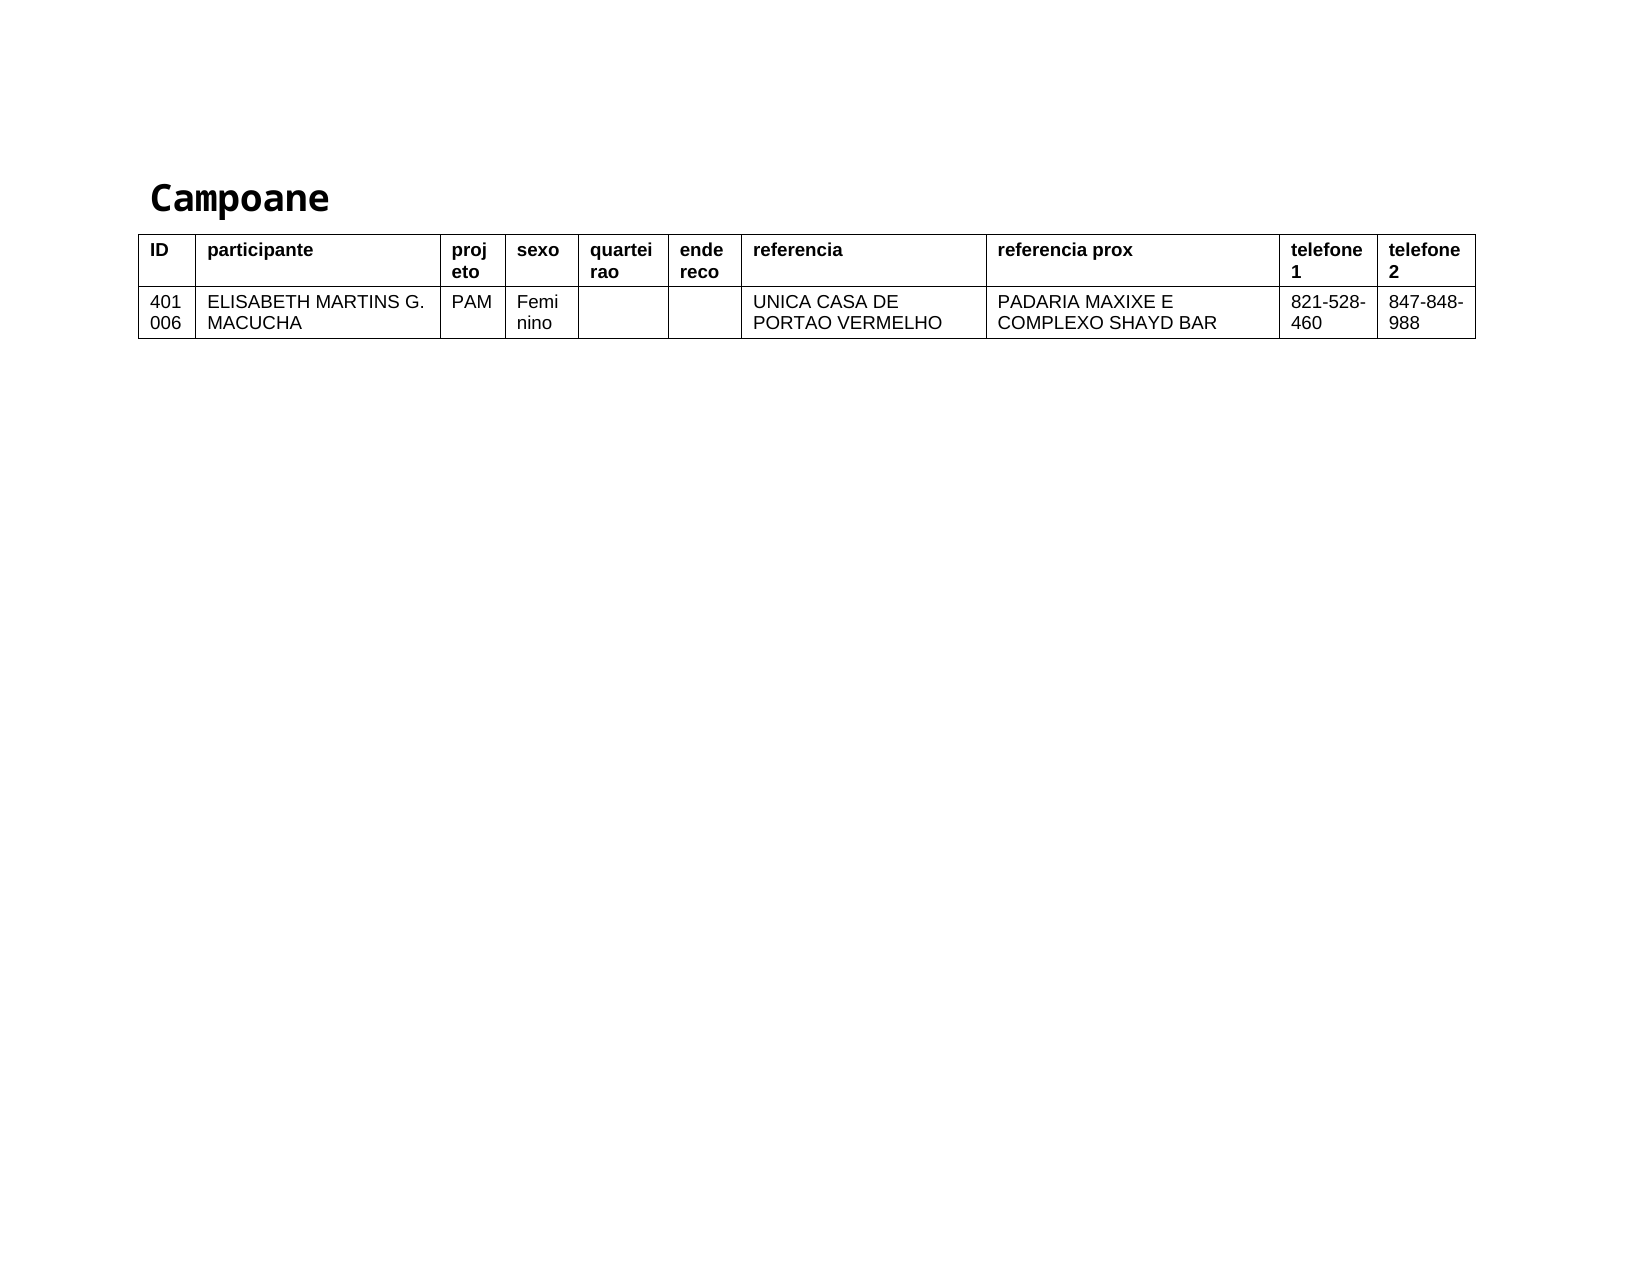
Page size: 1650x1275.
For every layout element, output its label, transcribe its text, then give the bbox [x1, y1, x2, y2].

table_cell PADARIA MAXIXE E COMPLEXO SHAYD BAR [987, 287, 1279, 338]
table_cell [579, 287, 668, 338]
table_header projeto [441, 235, 505, 286]
table_header telefone2 [1378, 235, 1475, 286]
table_cell 821-528-460 [1280, 287, 1377, 338]
table_cell [669, 287, 741, 338]
subtitle Campoane [150, 171, 1500, 222]
table_header ID [139, 235, 195, 286]
table_header participante [196, 235, 440, 286]
table_cell 847-848-988 [1378, 287, 1475, 338]
table_header endereco [669, 235, 741, 286]
table_cell 401006 [139, 287, 195, 338]
table_header quarteirao [579, 235, 668, 286]
table_cell PAM [441, 287, 505, 338]
table_cell UNICA CASA DE PORTAO VERMELHO [742, 287, 986, 338]
table_cell ELISABETH MARTINS G. MACUCHA [196, 287, 440, 338]
table_header referencia prox [987, 235, 1279, 286]
table_header sexo [506, 235, 578, 286]
table_cell Feminino [506, 287, 578, 338]
table_header telefone1 [1280, 235, 1377, 286]
table_header referencia [742, 235, 986, 286]
